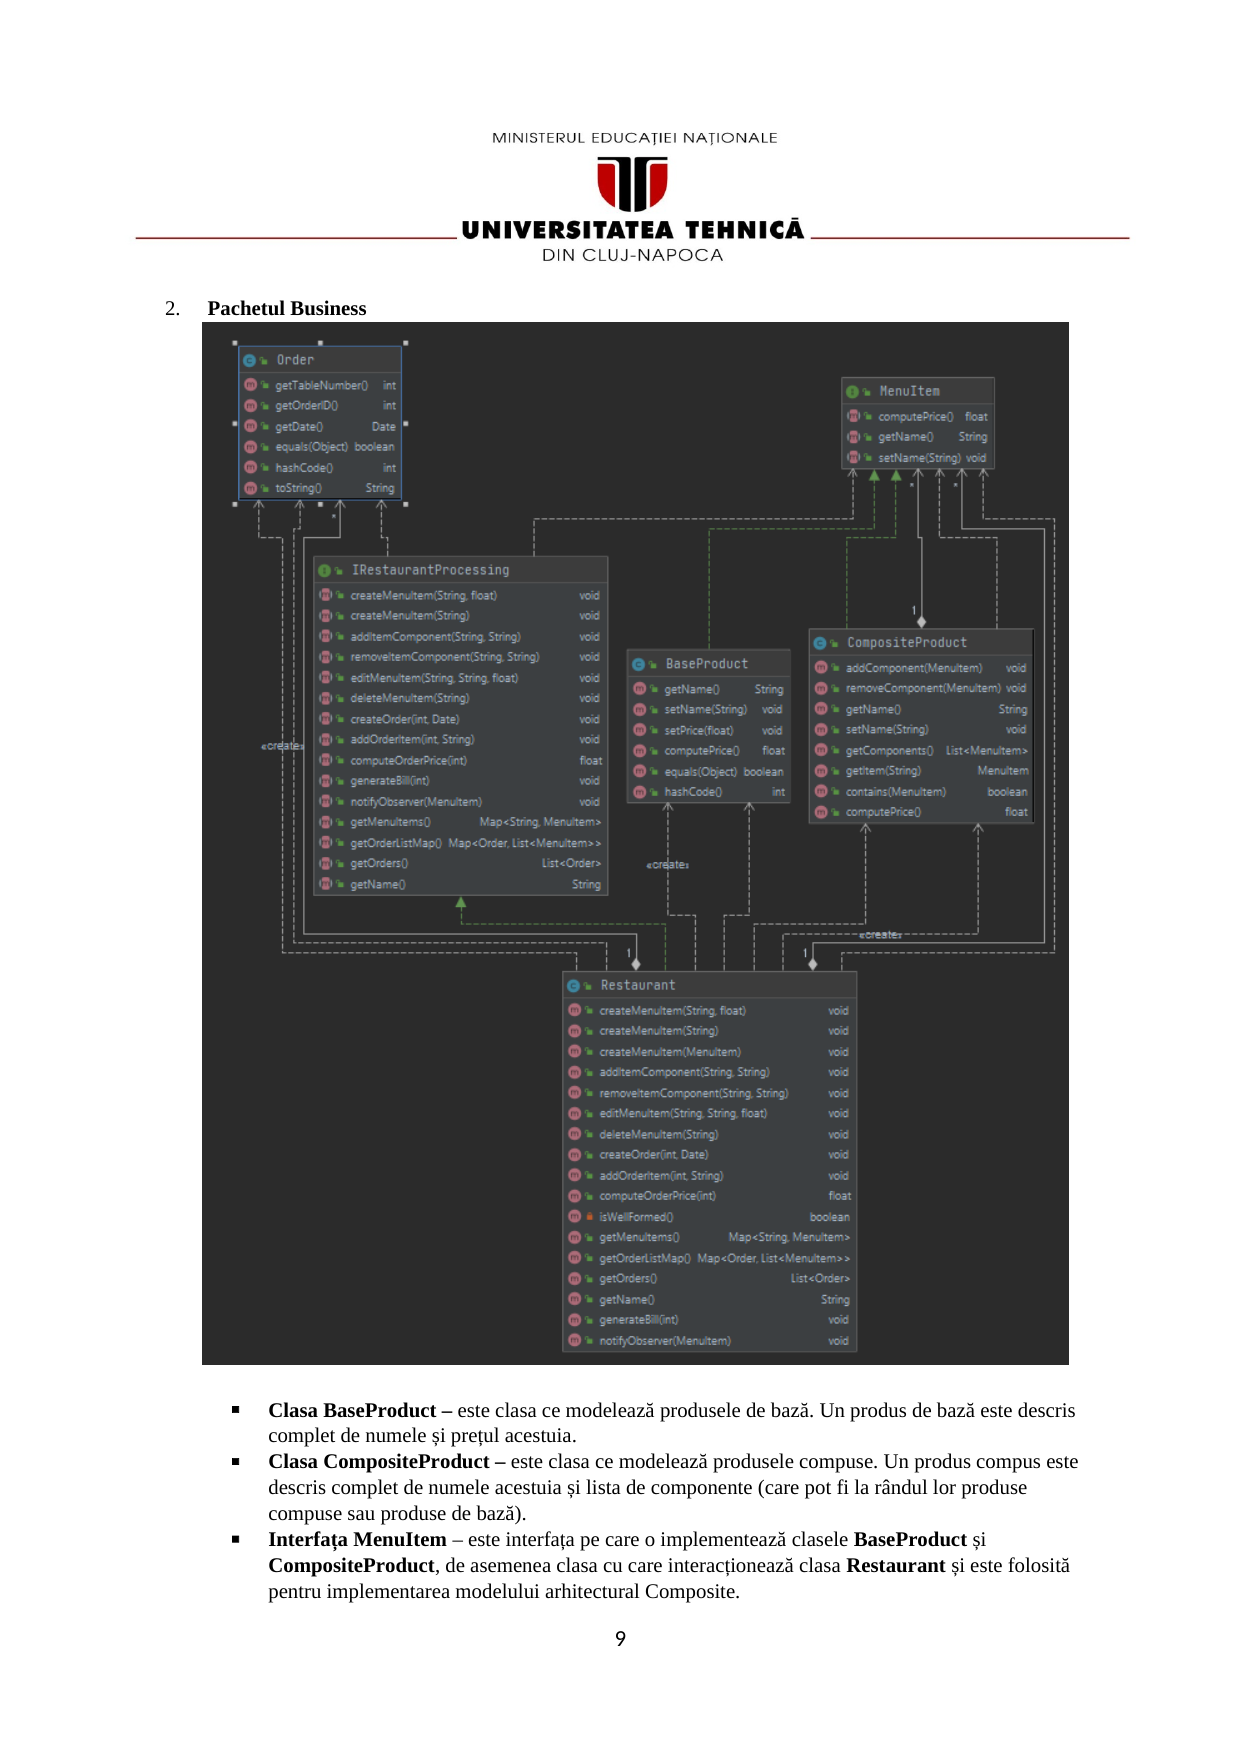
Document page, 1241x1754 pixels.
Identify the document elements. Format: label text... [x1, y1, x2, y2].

list Clasa BaseProduct – este clasa ce modelează produsele de bază. Un produs de bază este descris complet de numele și prețul acestuia. [231, 1391, 1090, 1441]
picture [476, 95, 857, 289]
list Interfața MenuItem – este interfața pe care o implementează clasele BaseProduct și CompositeProduct, de asemenea clasa cu care interacționează clasa Restaurant și este folosită pentru implementarea modelului arhitectural Composite. [231, 1521, 1090, 1597]
list Clasa CompositeProduct – este clasa ce modelează produsele compuse. Un produs compus este descris complet de numele acestuia și lista de componente (care pot fi la rândul lor produse compuse sau produse de bază). [231, 1443, 1090, 1519]
picture [202, 316, 1069, 1359]
